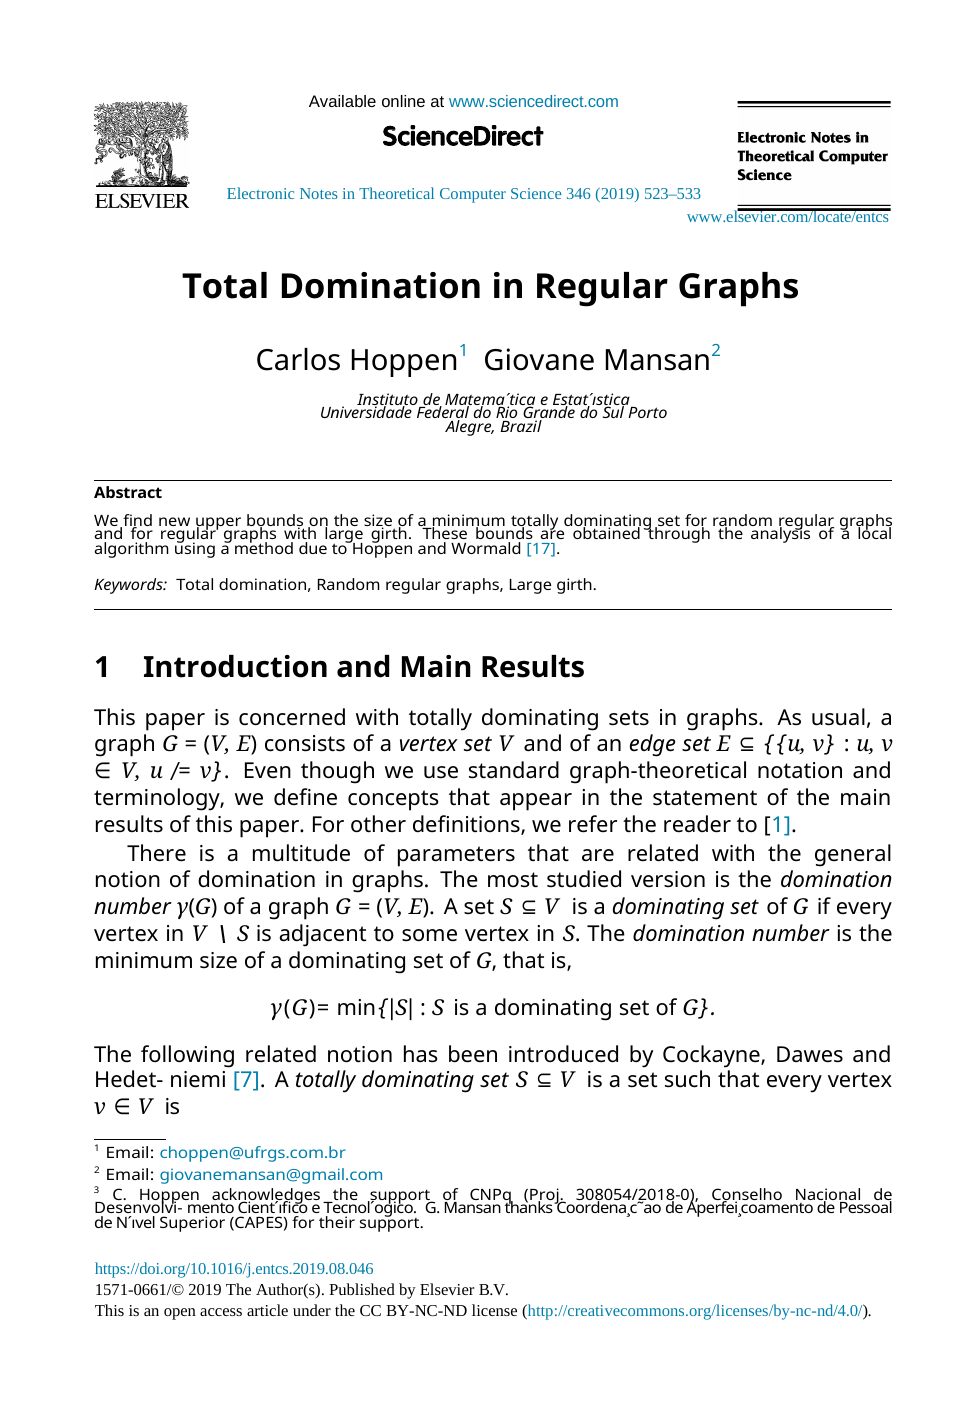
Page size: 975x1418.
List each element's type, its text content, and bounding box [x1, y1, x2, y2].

picture [558, 1306, 562, 1316]
picture [310, 1263, 315, 1274]
text 1 Email: choppen@ufrgs.com.br [94, 1141, 912, 1163]
picture [574, 191, 582, 199]
picture [355, 1266, 365, 1274]
text The following related notion has been introduced by Cockayne, Dawes and Hedet- niemi [7]. A totally dominating set S ⊆ V is a set such that every vertex v ∈ V is [94, 1041, 893, 1121]
picture [635, 1308, 645, 1314]
picture [670, 1308, 675, 1316]
text Carlos Hoppen1 Giovane Mansan2 [64, 339, 912, 378]
picture [661, 193, 676, 199]
picture [648, 1308, 658, 1314]
subtitle Introduction and Main Results [94, 647, 912, 686]
picture [93, 101, 190, 208]
picture [550, 545, 554, 556]
text Abstract [94, 482, 912, 503]
text There is a multitude of parameters that are related with the general notion of domination in graphs. The most studied version is the domination number γ(G) of a graph G = (V, E). A set S ⊆ V is a dominating set of G if every vertex in V \ S is adjacent to some vertex in S. The domination number is the minimum size of a dominating set of G, that is, [94, 840, 893, 974]
picture [458, 191, 468, 197]
picture [808, 212, 812, 222]
picture [134, 1264, 138, 1274]
title Total Domination in Regular Graphs [68, 262, 912, 309]
text We find new upper bounds on the size of a minimum totally dominating set for random regular graphs and for regular graphs with large girth. These bounds are obtained through the analysis of a local algorithm using a method due to Hoppen and Wormald [17]. [94, 515, 893, 559]
text γ(G)= min{|S| : S is a dominating set of G}. [74, 991, 912, 1021]
picture [601, 188, 607, 197]
picture [740, 1308, 745, 1316]
picture [130, 1264, 134, 1274]
picture [773, 1304, 778, 1316]
picture [846, 212, 855, 222]
text Keywords: Total domination, Random regular graphs, Large girth. [94, 573, 912, 595]
picture [366, 187, 374, 197]
text 1571-0661/© 2019 The Author(s). Published by Elsevier B.V. [94, 1280, 912, 1299]
text This paper is concerned with totally dominating sets in graphs. As usual, a graph G = (V, E) consists of a vertex set V and of an edge set E ⊆ {{u, v} : u, v ∈ V, u /= v}. Even though we use standard graph-theoretical notation and terminology, we define concepts that appear in the statement of the main results of this paper. For other definitions, we refer the reader to [1]. [94, 704, 893, 839]
picture [817, 1308, 822, 1316]
picture [833, 1306, 837, 1316]
picture [737, 101, 891, 222]
text www.elsevier.com/locate/entcs [664, 207, 911, 226]
picture [562, 1306, 566, 1316]
text Instituto de Matema´tica e Estat´ıstica Universidade Federal do Rio Grande do Sul Porto Alegre, Brazil [311, 394, 676, 437]
text Available online at www.sciencedirect.com [96, 92, 831, 111]
text This is an open access article under the CC BY-NC-ND license (http://creativecommons.org/licenses/by-nc-nd/4.0/). [94, 1300, 912, 1319]
text https://doi.org/10.1016/j.entcs.2019.08.046 [94, 1259, 912, 1278]
text 3 C. Hoppen acknowledges the support of CNPq (Proj. 308054/2018-0), Conselho Nacional de Desenvolvi- mento Cient´ıfico e Tecnol´ogico. G. Mansan thanks Coordena¸c˜ao de Aperfei¸coamento de Pessoal de N´ıvel Superior (CAPES) for their support. [94, 1189, 893, 1233]
picture [763, 1306, 772, 1316]
picture [799, 214, 805, 222]
text Electronic Notes in Theoretical Computer Science 346 (2019) 523–533 [190, 184, 737, 203]
picture [545, 1308, 550, 1320]
text 2 Email: giovanemansan@gmail.com [94, 1163, 912, 1184]
picture [833, 214, 839, 222]
picture [533, 544, 537, 554]
